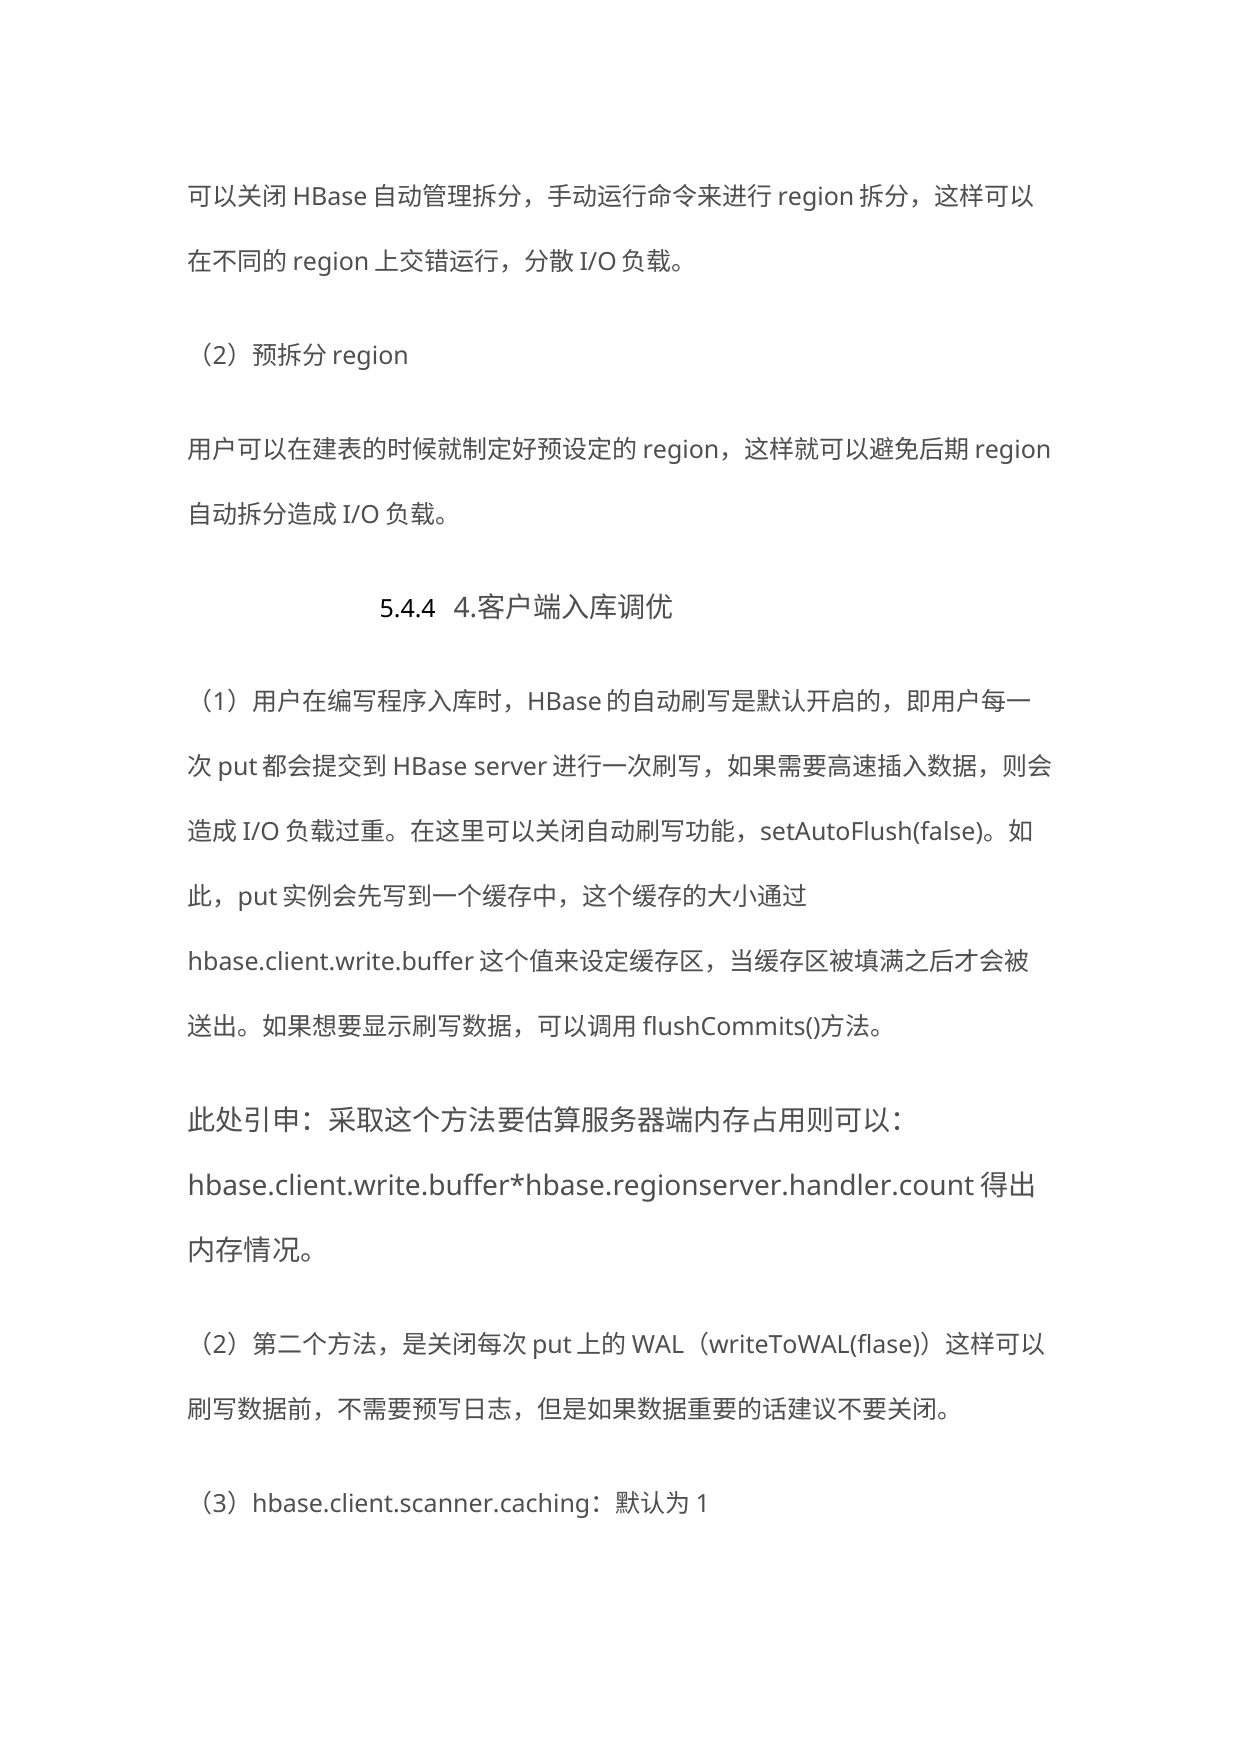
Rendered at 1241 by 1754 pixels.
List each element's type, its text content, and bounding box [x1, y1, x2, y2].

subtitle 4.客户端入库调优 [379, 572, 1053, 637]
text （2）预拆分region [187, 321, 1053, 386]
text 用户可以在建表的时候就制定好预设定的region，这样就可以避免后期region自动拆分造成I/O负载。 [187, 415, 1053, 545]
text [187, 162, 1053, 292]
text （1）用户在编写程序入库时，HBase的自动刷写是默认开启的，即用户每一次put都会提交到HBase server进行一次刷写，如果需要高速插入数据，则会造成I/O负载过重。在这里可以关闭自动刷写功能，setAutoFlush(false)。如此，put实例会先写到一个缓存中，这个缓存的大小通过hbase.client.write.buffer这个值来设定缓存区，当缓存区被填满之后才会被送出。如果想要显示刷写数据，可以调用flushCommits()方法。 [187, 667, 1053, 1057]
text （2）第二个方法，是关闭每次put上的WAL（writeToWAL(flase)）这样可以刷写数据前，不需要预写日志，但是如果数据重要的话建议不要关闭。 [187, 1310, 1053, 1440]
text （3）hbase.client.scanner.caching：默认为1 [187, 1469, 1053, 1534]
text 此处引申：采取这个方法要估算服务器端内存占用则可以：hbase.client.write.buffer*hbase.regionserver.handler.count得出内存情况。 [187, 1086, 1053, 1281]
